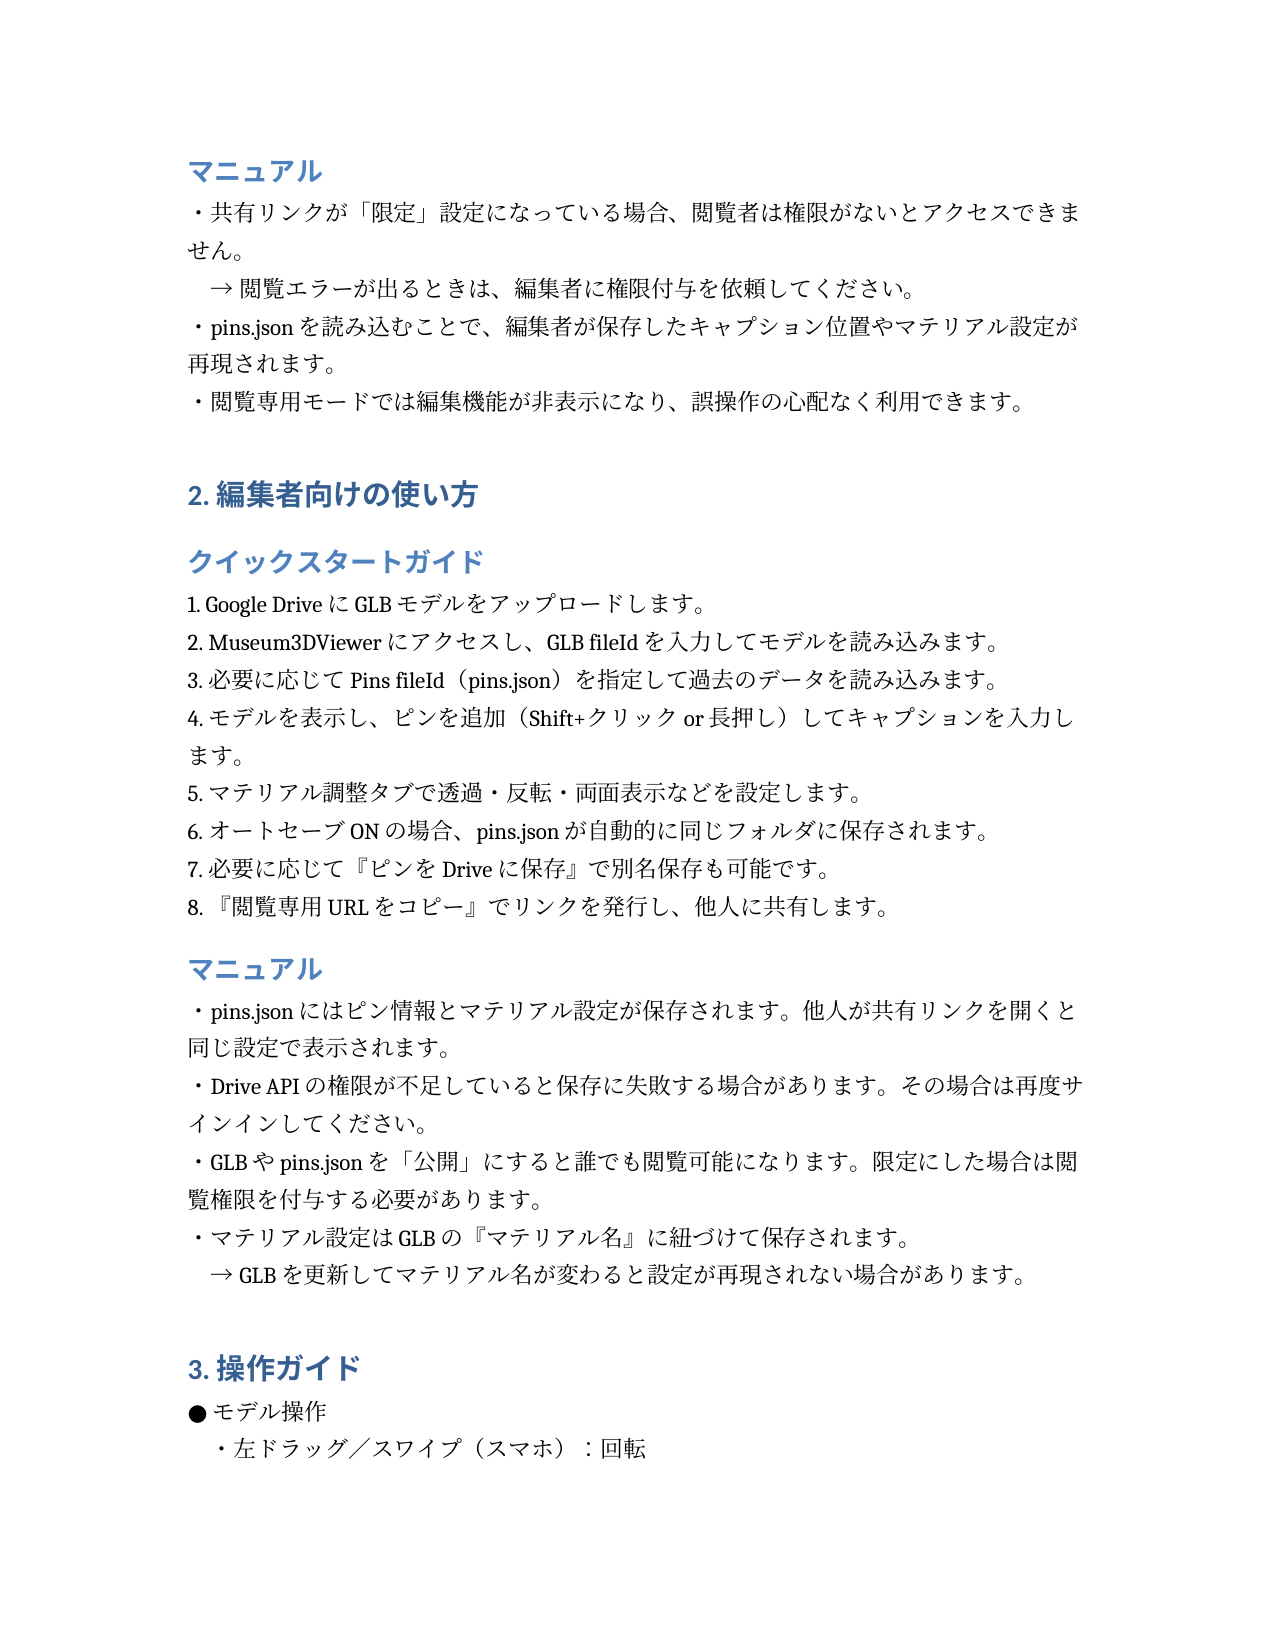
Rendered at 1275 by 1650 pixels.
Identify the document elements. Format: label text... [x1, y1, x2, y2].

subtitle クイックスタートガイド [187, 541, 1087, 581]
text ・共有リンクが「限定」設定になっている場合、閲覧者は権限がないとアクセスできません。 → 閲覧エラーが出るときは、編集者に権限付与を依頼してください。 ・pins.jsonを読み込むことで、編集者が保存したキャプション位置やマテリアル設定が再現されます。 ・閲覧専用モードでは編集機能が非表示になり、誤操作の心配なく利用できます。 [187, 195, 1087, 417]
text 1. Google DriveにGLBモデルをアップロードします。 2. Museum3DViewerにアクセスし、GLB fileIdを入力してモデルを読み込みます。 3. 必要に応じてPins fileId（pins.json）を指定して過去のデータを読み込みます。 4. モデルを表示し、ピンを追加（Shift+クリック or 長押し）してキャプションを入力します。 5. マテリアル調整タブで透過・反転・両面表示などを設定します。 6. オートセーブONの場合、pins.json が自動的に同じフォルダに保存されます。 7. 必要に応じて『ピンをDriveに保存』で別名保存も可能です。 8. 『閲覧専用URLをコピー』でリンクを発行し、他人に共有します。 [187, 586, 1087, 922]
subtitle 3. 操作ガイド [187, 1345, 1087, 1387]
subtitle 2. 編集者向けの使い方 [187, 472, 1087, 514]
subtitle マニュアル [187, 150, 1087, 189]
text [187, 1394, 1087, 1464]
text ・pins.jsonにはピン情報とマテリアル設定が保存されます。他人が共有リンクを開くと同じ設定で表示されます。 ・Drive APIの権限が不足していると保存に失敗する場合があります。その場合は再度サインインしてください。 ・GLBやpins.jsonを「公開」にすると誰でも閲覧可能になります。限定にした場合は閲覧権限を付与する必要があります。 ・マテリアル設定はGLBの『マテリアル名』に紐づけて保存されます。 → GLBを更新してマテリアル名が変わると設定が再現されない場合があります。 [187, 993, 1087, 1290]
subtitle マニュアル [187, 948, 1087, 987]
